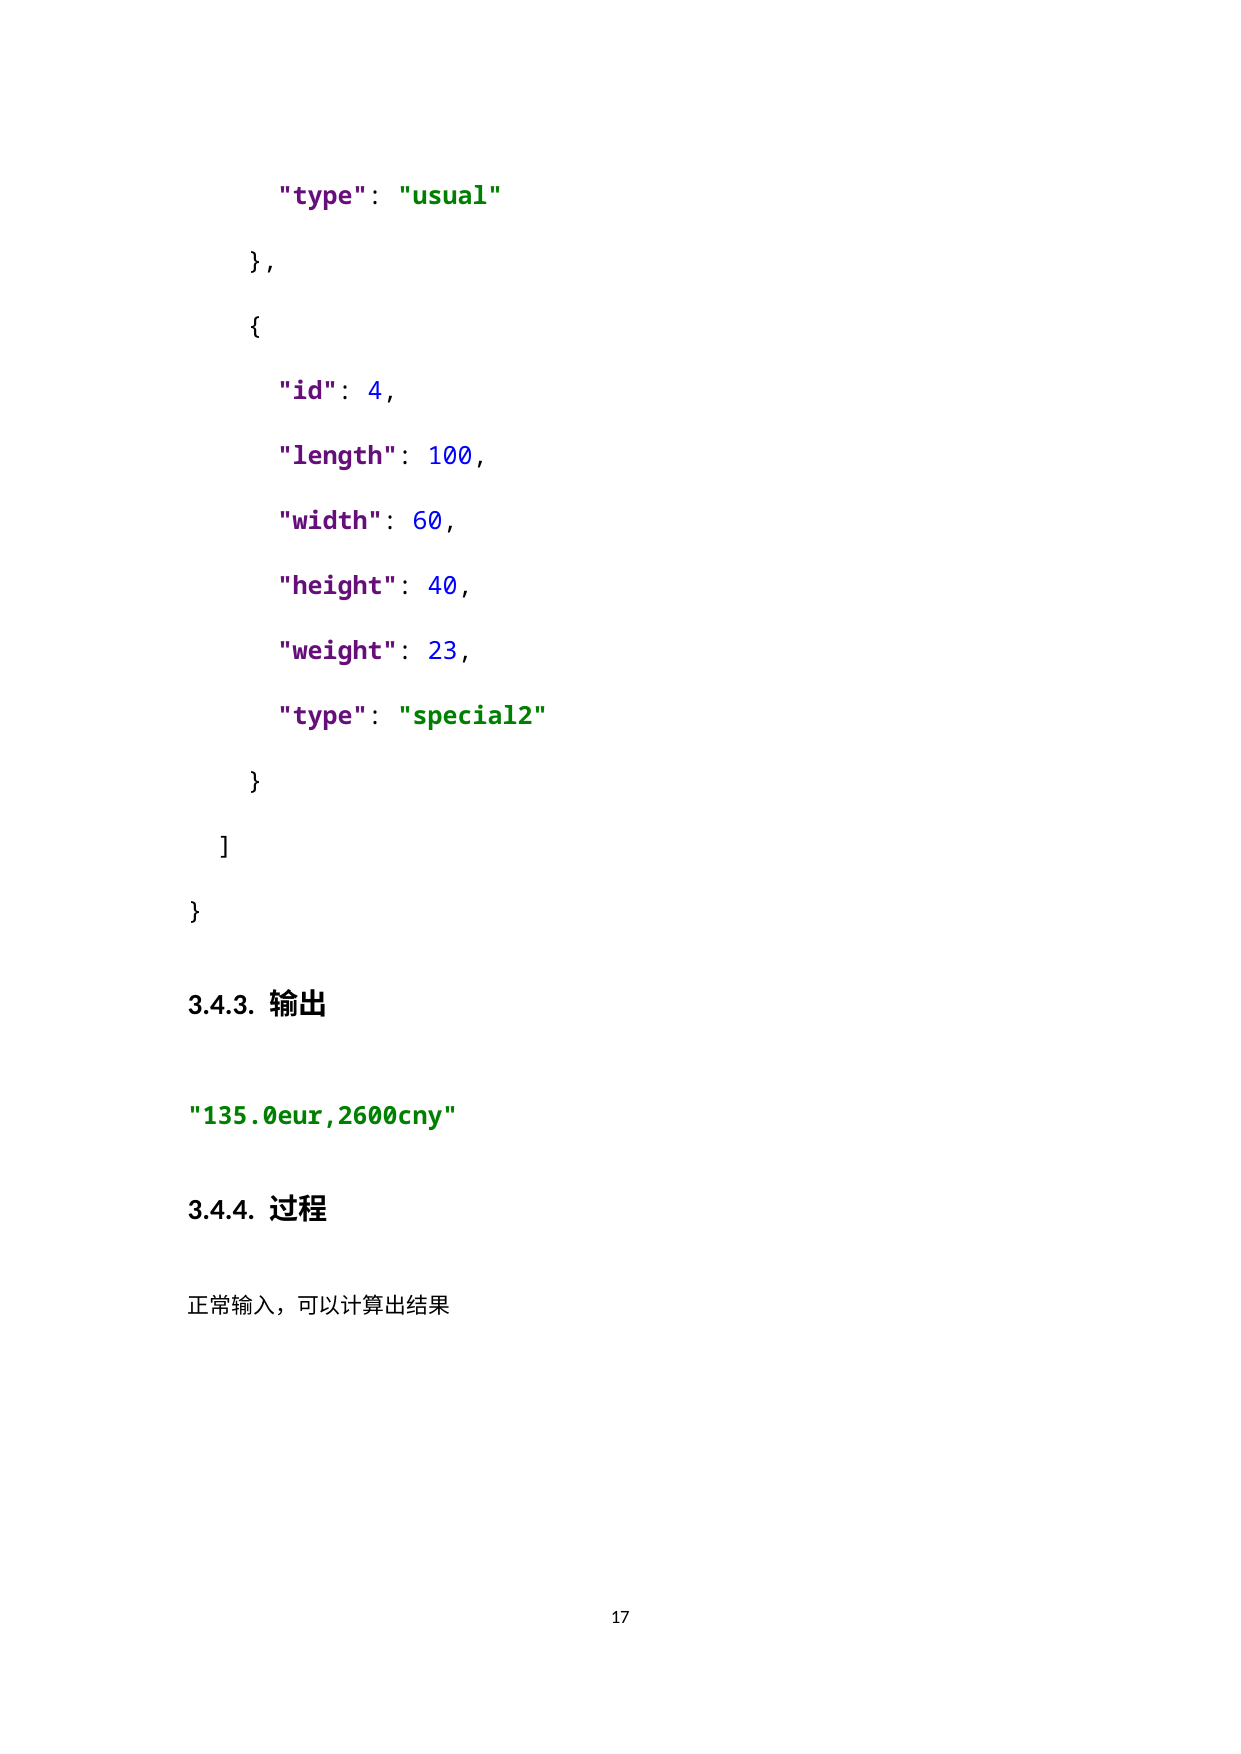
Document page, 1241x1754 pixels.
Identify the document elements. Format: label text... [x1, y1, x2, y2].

text "type": "special2" [187, 682, 1053, 747]
text "height": 40, [187, 552, 1053, 617]
text 正常输入，可以计算出结果 [187, 1288, 1053, 1320]
text "length": 100, [187, 422, 1053, 487]
text "type": "usual" [187, 162, 1053, 227]
text "width": 60, [187, 487, 1053, 552]
text "id": 4, [187, 357, 1053, 422]
text } [187, 747, 1053, 812]
text "weight": 23, [187, 617, 1053, 682]
text } [187, 877, 1053, 942]
text ] [187, 812, 1053, 877]
text { [187, 292, 1053, 357]
subtitle 过程 [187, 1174, 1053, 1239]
text "135.0eur,2600cny" [187, 1082, 1053, 1147]
subtitle 输出 [187, 969, 1053, 1034]
text }, [187, 227, 1053, 292]
